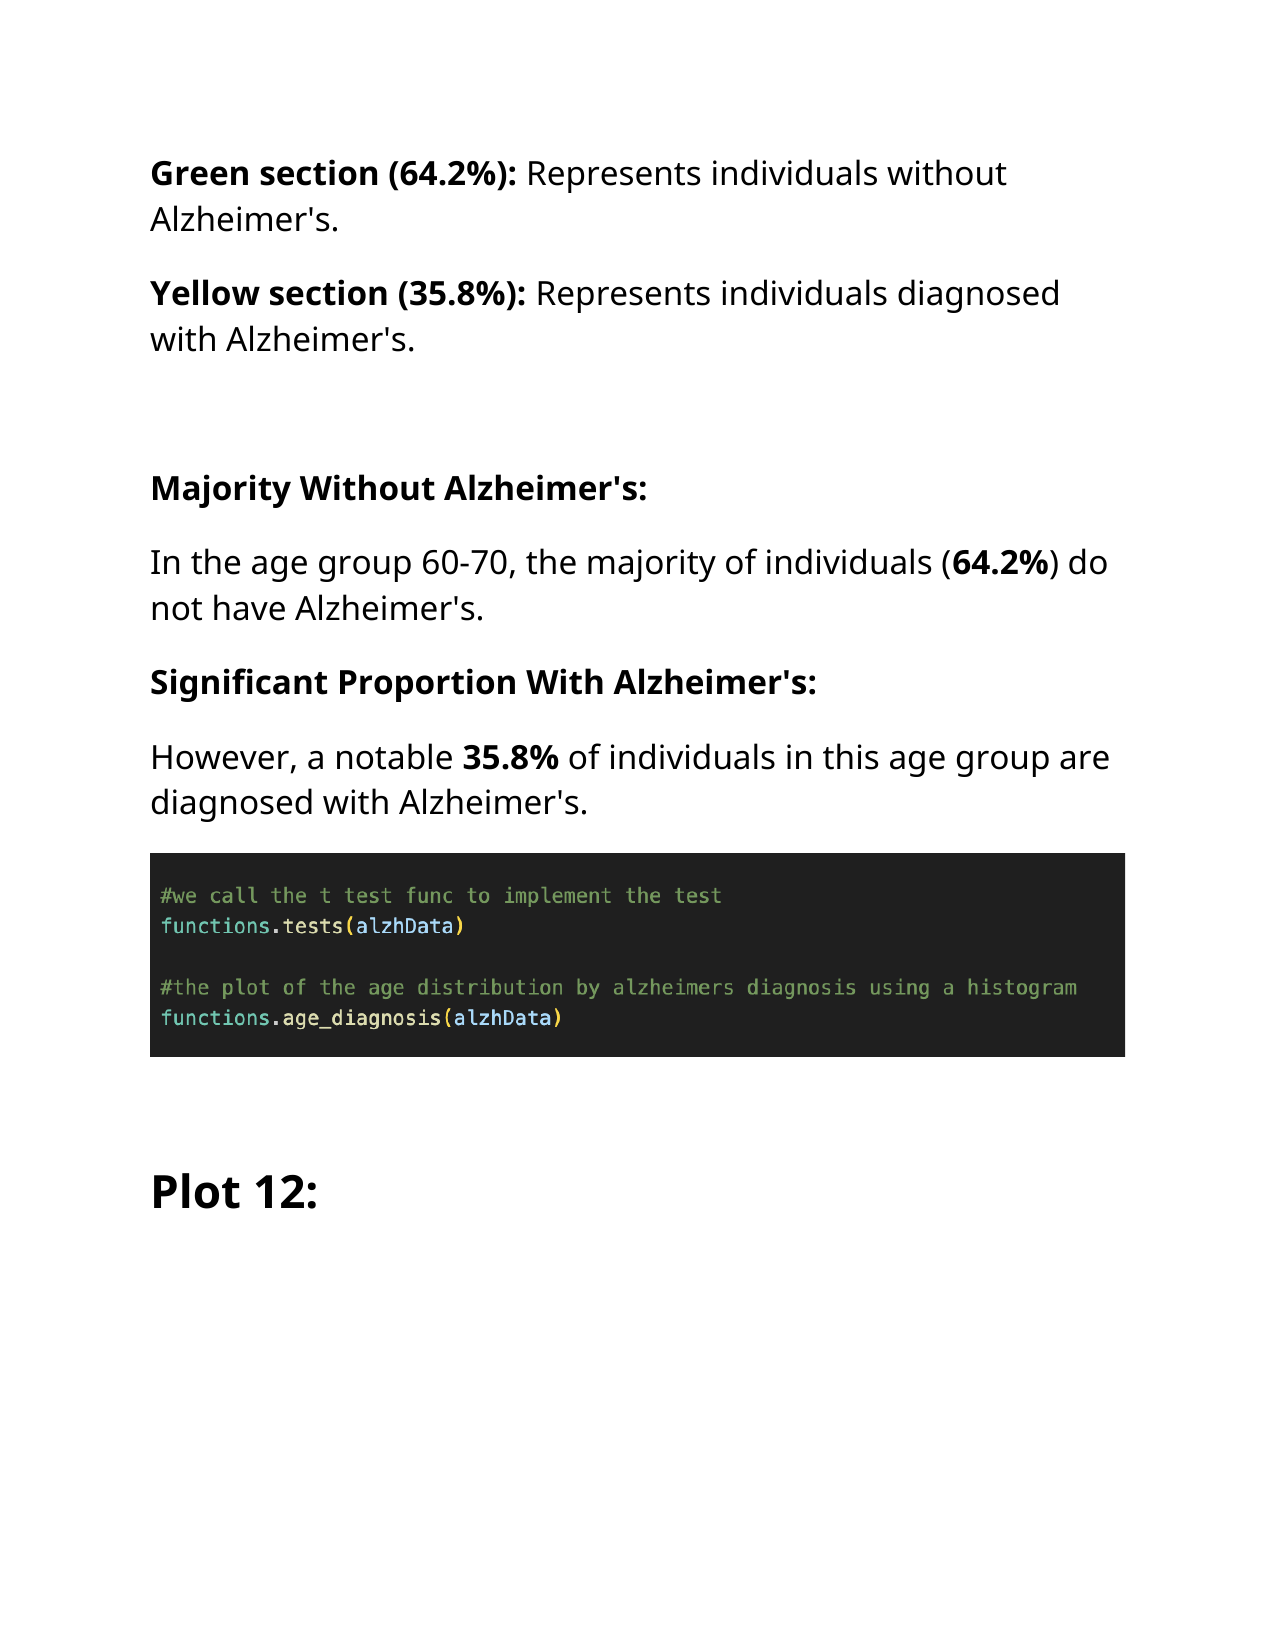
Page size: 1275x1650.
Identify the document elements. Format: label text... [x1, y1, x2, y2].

text However, a notable 35.8% of individuals in this age group are diagnosed with Alzheimer's. [150, 734, 1125, 824]
text Majority Without Alzheimer's: [150, 464, 1125, 510]
text Yellow section (35.8%): Represents individuals diagnosed with Alzheimer's. [150, 270, 1125, 361]
picture [150, 853, 1125, 1057]
text Green section (64.2%): Represents individuals without Alzheimer's. [150, 150, 1125, 241]
text Plot 12: [150, 1159, 1125, 1222]
text Significant Proportion With Alzheimer's: [150, 659, 1125, 704]
text In the age group 60-70, the majority of individuals (64.2%) do not have Alzheimer's. [150, 539, 1125, 630]
